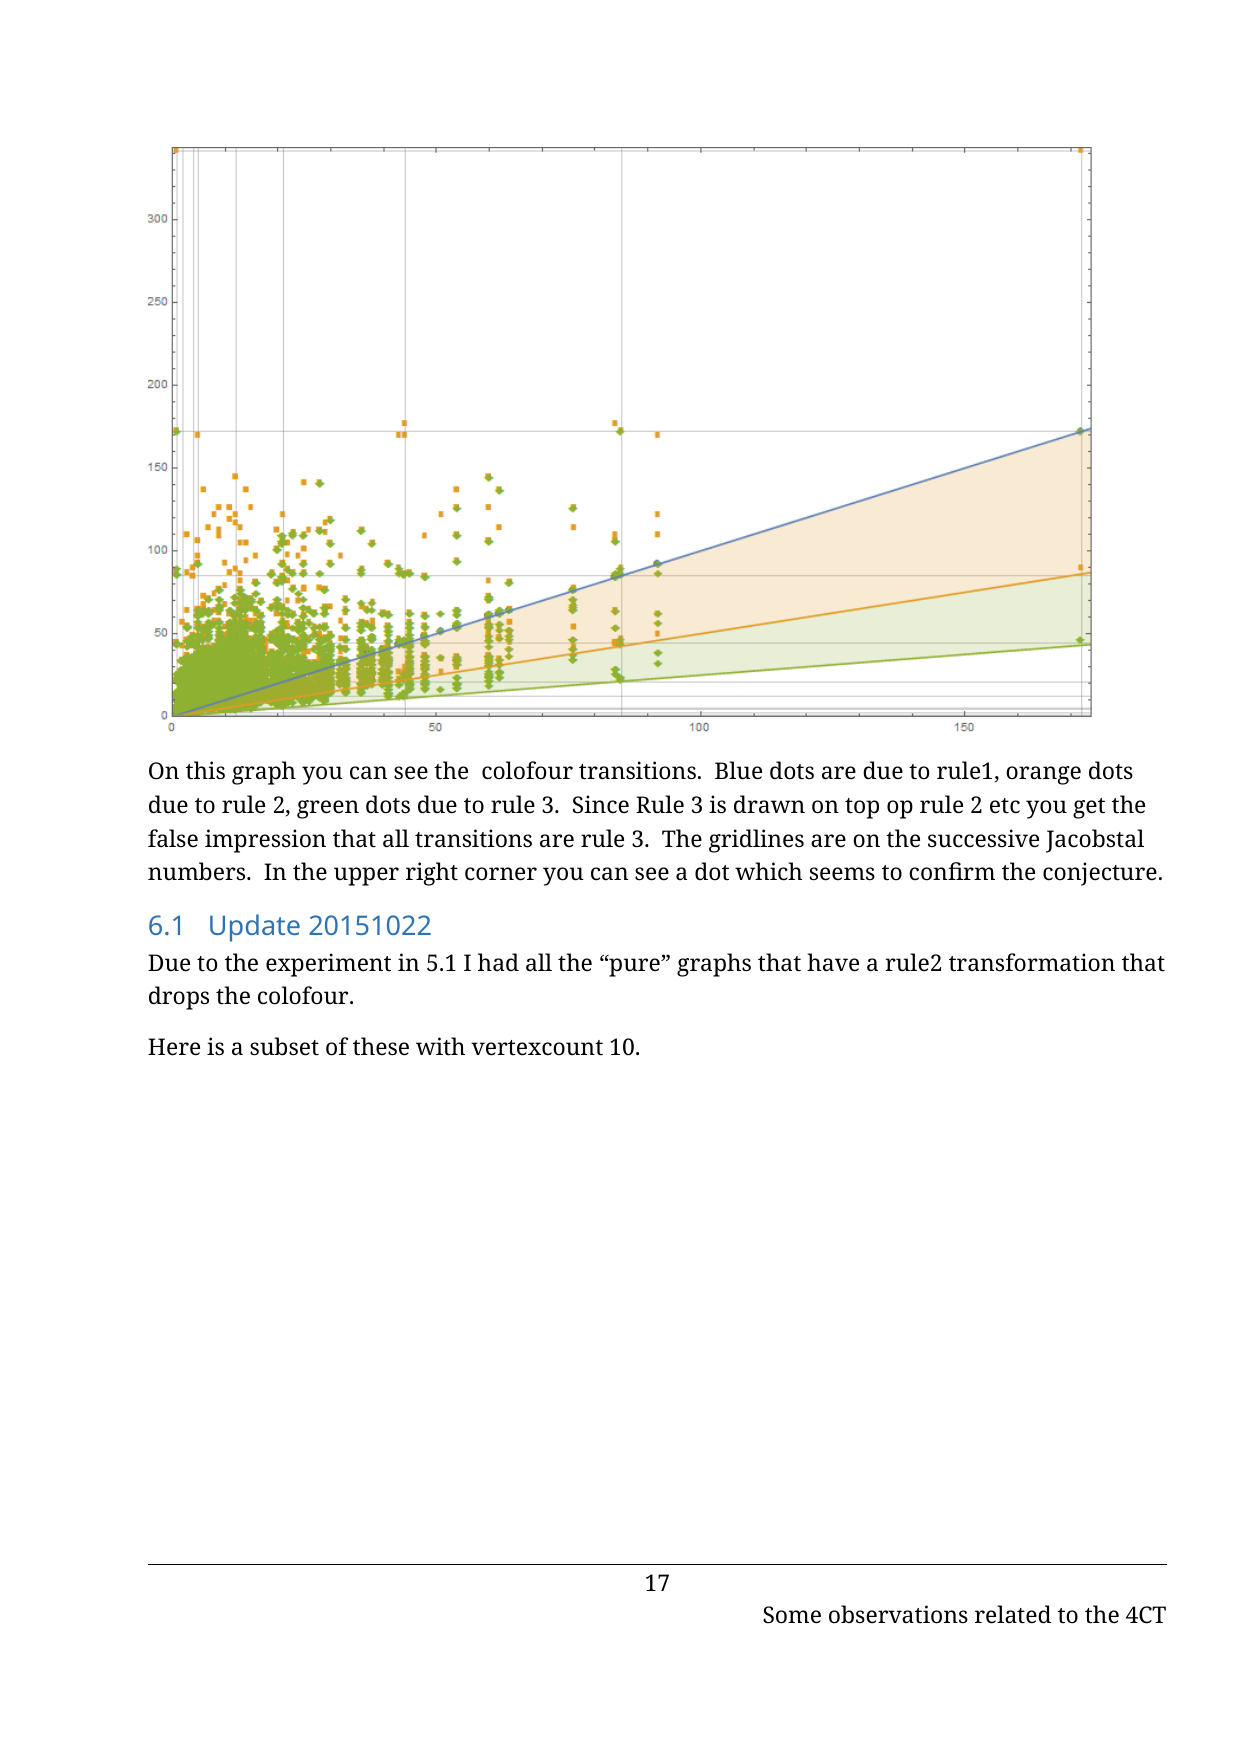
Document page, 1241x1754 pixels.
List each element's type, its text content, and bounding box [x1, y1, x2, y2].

text Due to the experiment in 5.1 I had all the “pure” graphs that have a rule2 transformation that drops the colofour. [148, 946, 1167, 1011]
text Here is a subset of these with vertexcount 10. [148, 1031, 1167, 1062]
picture [147, 147, 1093, 736]
subtitle Update 20151022 [148, 907, 1167, 943]
text On this graph you can see the colofour transitions. Blue dots are due to rule1, orange dots due to rule 2, green dots due to rule 3. Since Rule 3 is drawn on top op rule 2 etc you get the false impression that all transitions are rule 3. The gridlines are on the successive Jacobstal numbers. In the upper right corner you can see a dot which seems to confirm the conjecture. [148, 755, 1167, 887]
